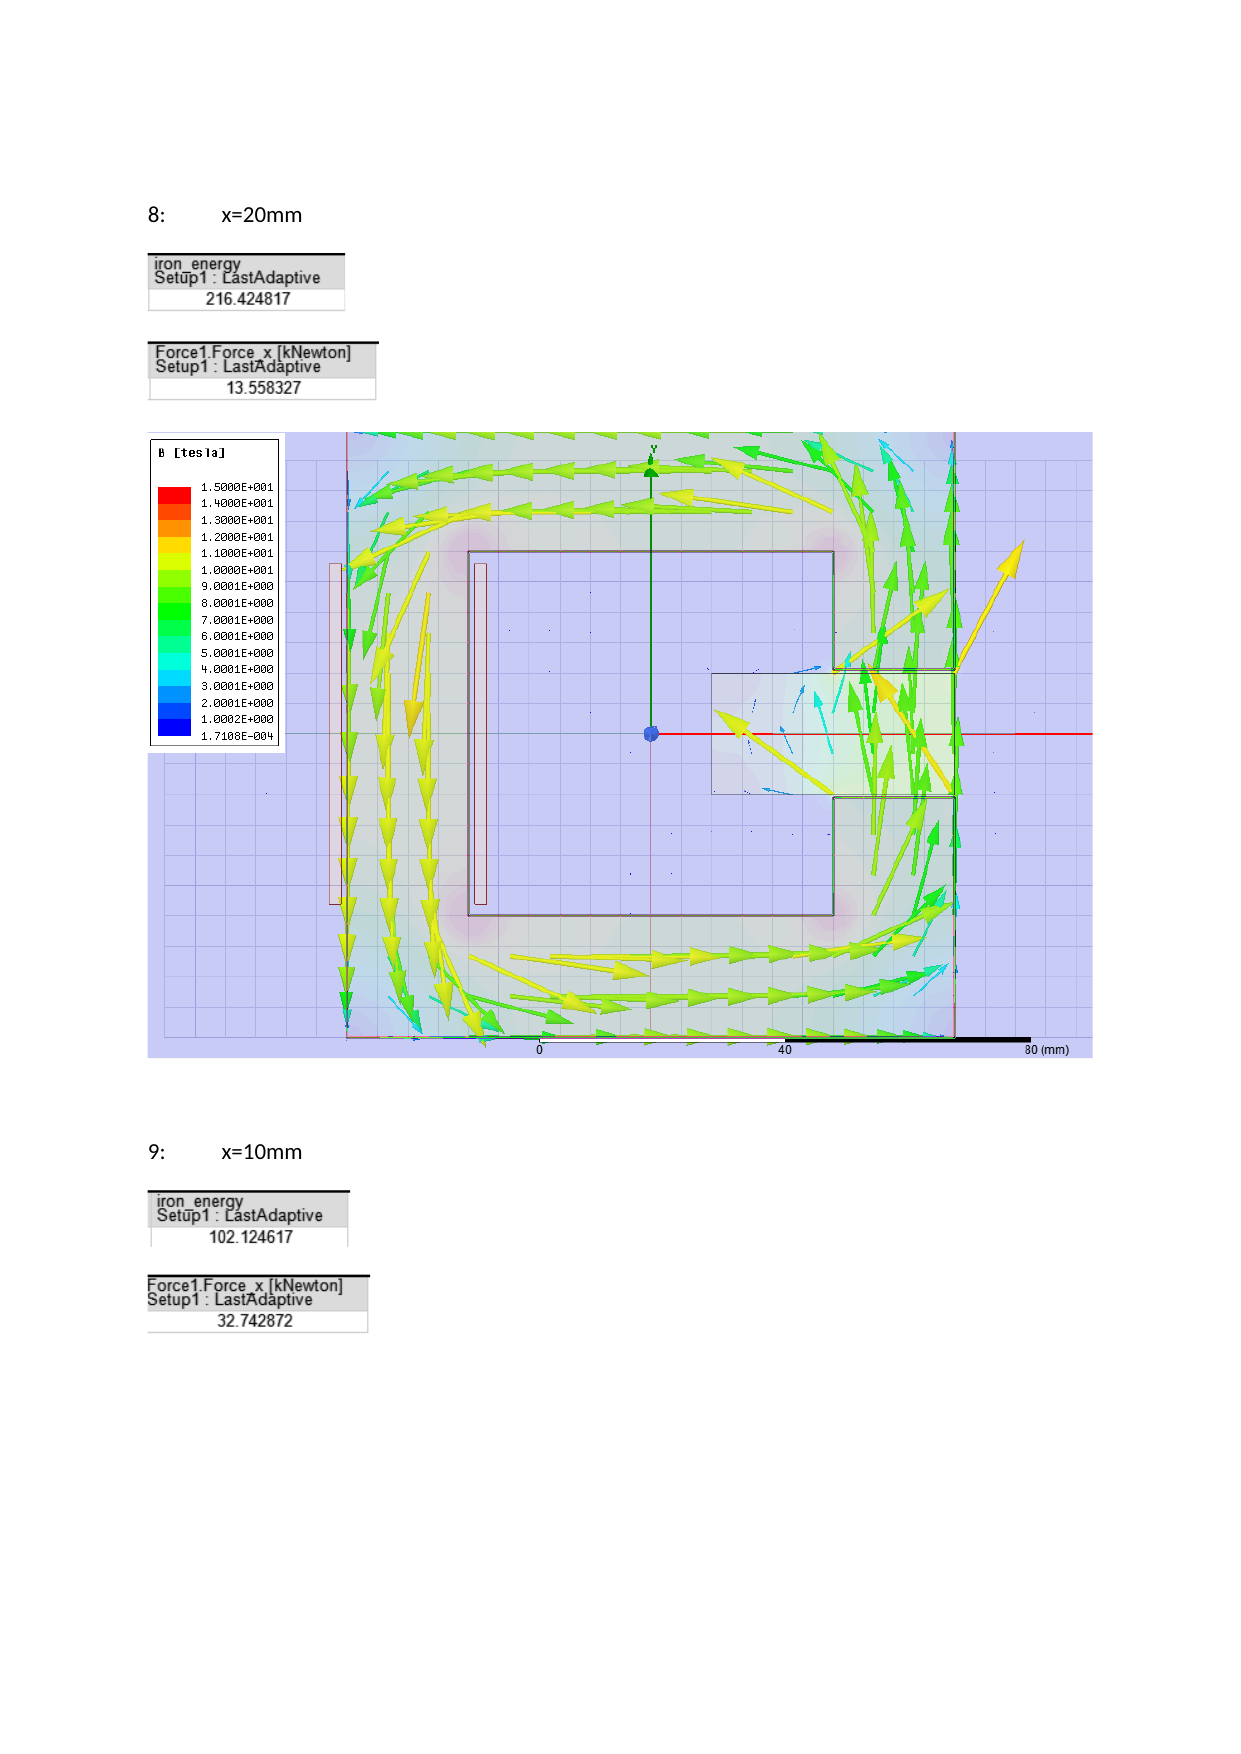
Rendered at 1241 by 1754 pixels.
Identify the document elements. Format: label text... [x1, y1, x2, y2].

picture [147, 1271, 371, 1337]
picture [147, 340, 379, 408]
picture [147, 432, 1093, 1059]
picture [147, 253, 346, 315]
text 9: x=10mm [148, 1137, 1093, 1165]
picture [147, 1190, 350, 1247]
text 8: x=20mm [148, 201, 1093, 229]
